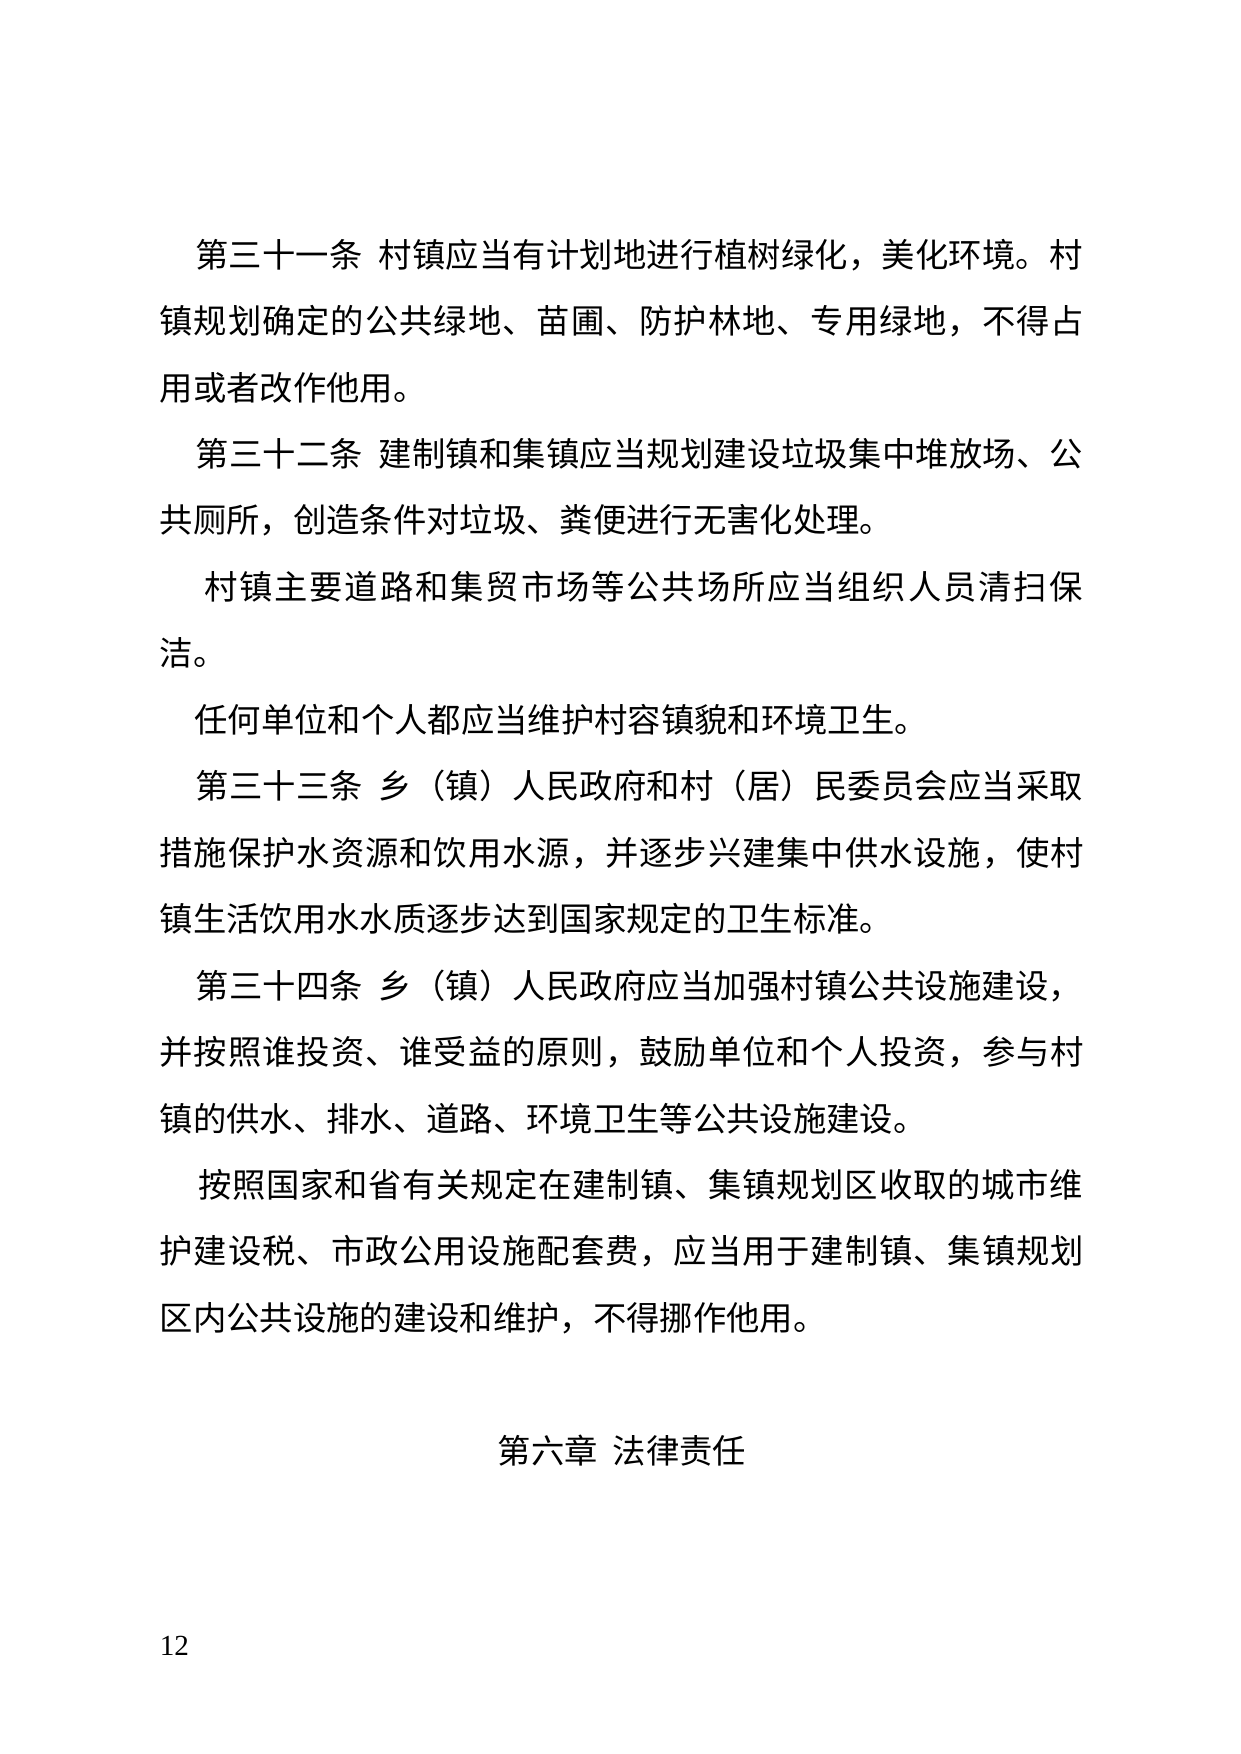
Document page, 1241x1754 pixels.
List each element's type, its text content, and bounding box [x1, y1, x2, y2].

text 第六章 法律责任 [159, 1416, 1084, 1482]
text 村镇主要道路和集贸市场等公共场所应当组织人员清扫保洁。 [159, 552, 1084, 684]
text 任何单位和个人都应当维护村容镇貌和环境卫生。 [159, 684, 1084, 751]
text 第三十二条 建制镇和集镇应当规划建设垃圾集中堆放场、公共厕所，创造条件对垃圾、粪便进行无害化处理。 [159, 419, 1084, 552]
text 第三十三条 乡（镇）人民政府和村（居）民委员会应当采取措施保护水资源和饮用水源，并逐步兴建集中供水设施，使村镇生活饮用水水质逐步达到国家规定的卫生标准。 [159, 751, 1084, 950]
text 第三十一条 村镇应当有计划地进行植树绿化，美化环境。村镇规划确定的公共绿地、苗圃、防护林地、专用绿地，不得占用或者改作他用。 [159, 219, 1084, 419]
text 按照国家和省有关规定在建制镇、集镇规划区收取的城市维护建设税、市政公用设施配套费，应当用于建制镇、集镇规划区内公共设施的建设和维护，不得挪作他用。 [159, 1150, 1084, 1349]
text 第三十四条 乡（镇）人民政府应当加强村镇公共设施建设，并按照谁投资、谁受益的原则，鼓励单位和个人投资，参与村镇的供水、排水、道路、环境卫生等公共设施建设。 [159, 950, 1084, 1150]
